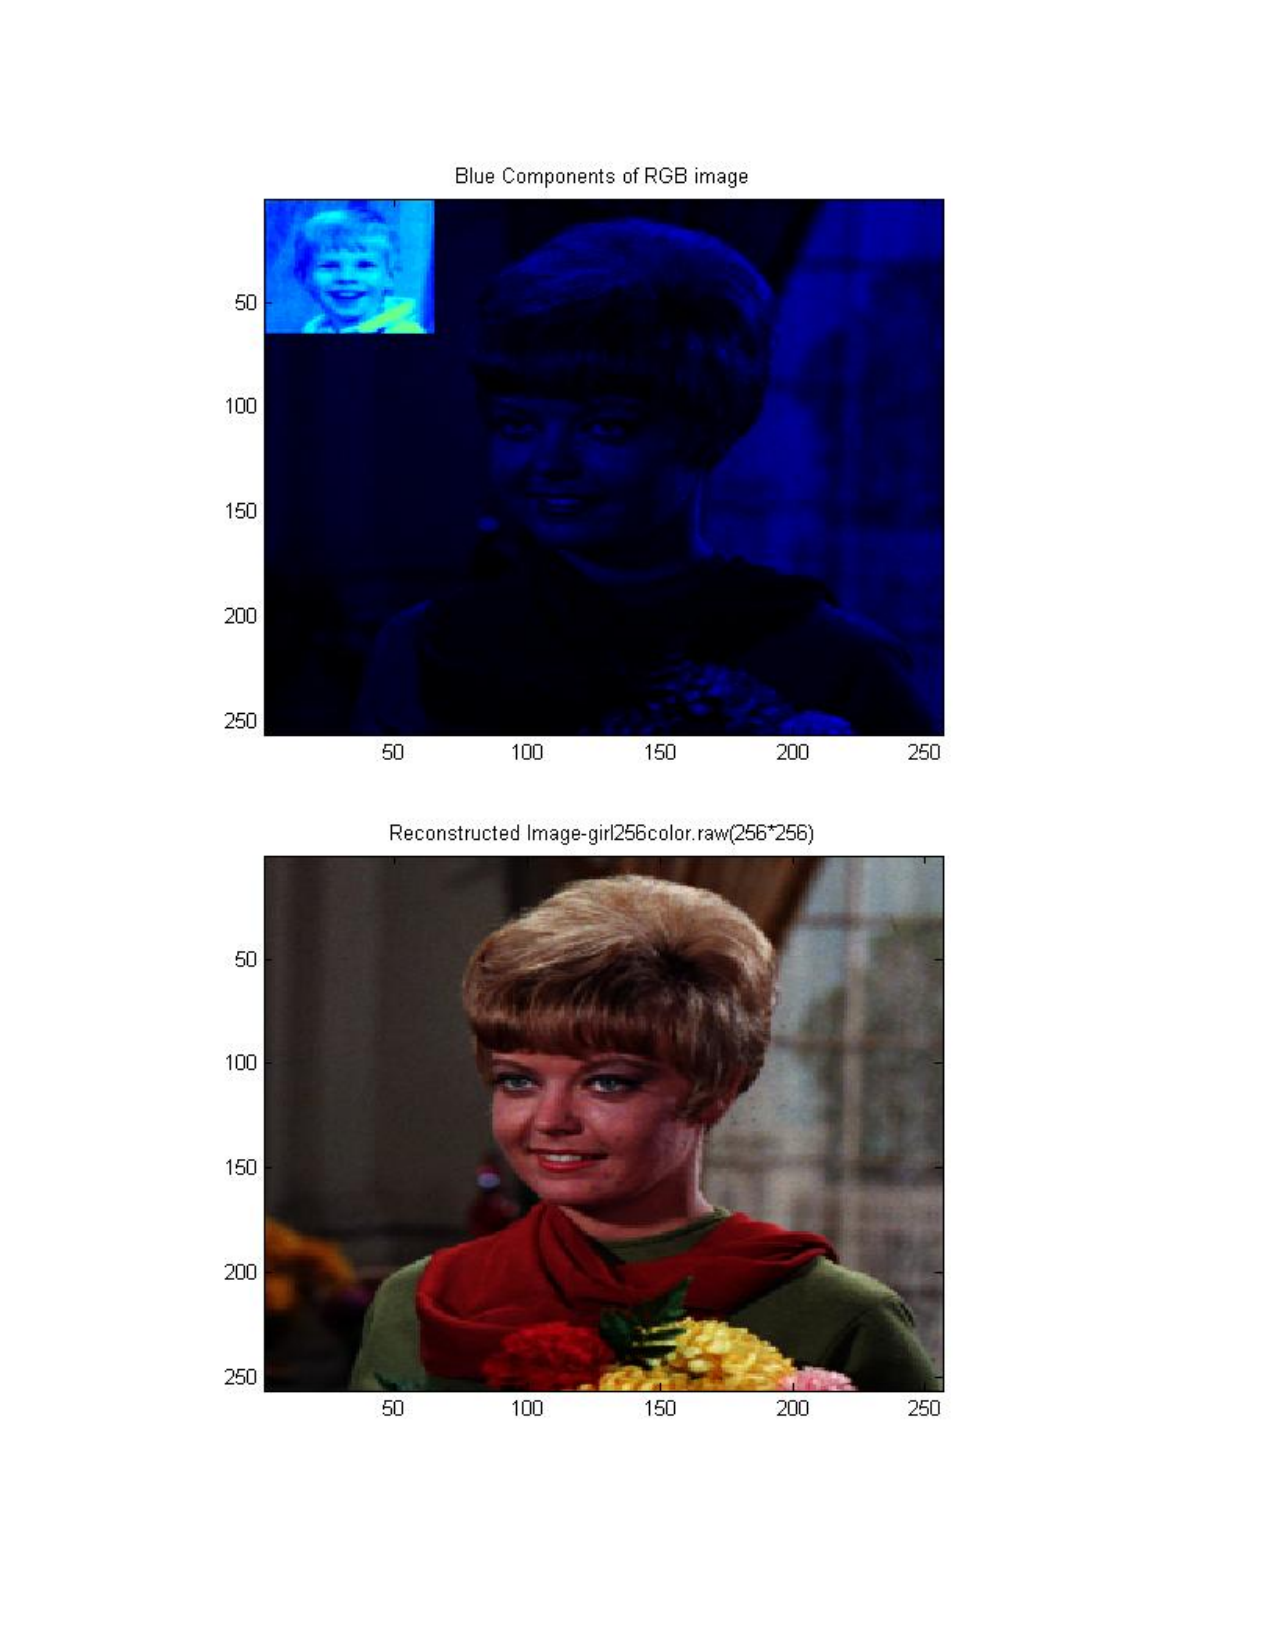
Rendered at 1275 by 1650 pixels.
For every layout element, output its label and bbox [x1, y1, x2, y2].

picture [150, 150, 1025, 1463]
